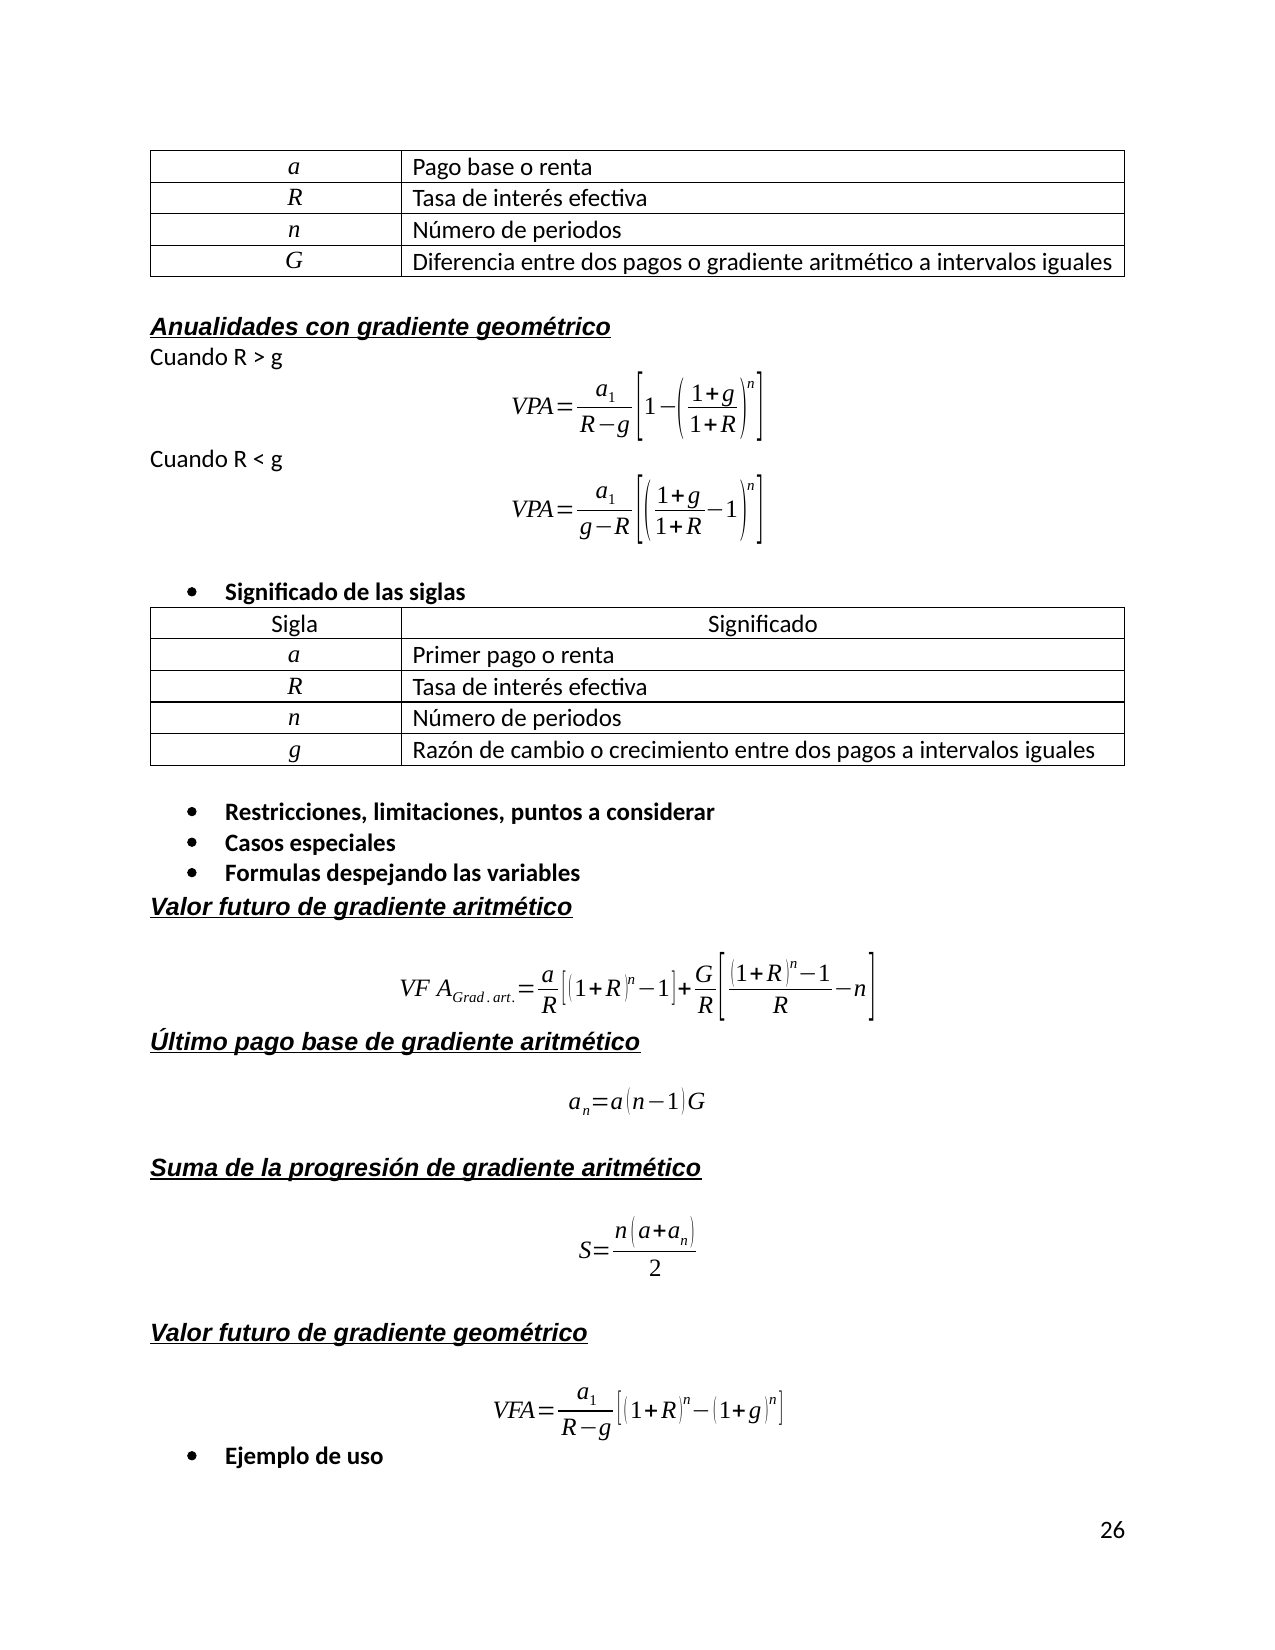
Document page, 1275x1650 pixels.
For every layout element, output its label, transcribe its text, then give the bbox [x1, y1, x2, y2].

table_cell [151, 151, 401, 182]
table_cell [151, 214, 401, 245]
table_cell Número de periodos [402, 214, 1124, 245]
table_cell Tasa de interés efectiva [402, 183, 1124, 213]
table_cell [151, 734, 401, 764]
list Formulas despejando las variables [187, 857, 1125, 888]
table_cell Número de periodos [402, 703, 1124, 733]
table_cell [151, 639, 401, 670]
table_cell Diferencia entre dos pagos o gradiente aritmético a intervalos iguales [402, 246, 1124, 276]
table_cell Razón de cambio o crecimiento entre dos pagos a intervalos iguales [402, 734, 1124, 764]
subtitle Anualidades con gradiente geométrico [150, 312, 1125, 341]
table_cell [151, 703, 401, 733]
table_cell [151, 246, 401, 276]
table_cell Pago base o renta [402, 151, 1124, 182]
list Ejemplo de uso [187, 1440, 1125, 1471]
list Significado de las siglas [187, 576, 1125, 607]
table_cell [151, 671, 401, 701]
subtitle Suma de la progresión de gradiente aritmético [150, 1153, 1125, 1182]
list Casos especiales [187, 827, 1125, 857]
subtitle Valor futuro de gradiente geométrico [150, 1318, 1125, 1347]
text Cuando R > g [150, 341, 1125, 371]
subtitle Último pago base de gradiente aritmético [150, 1027, 1125, 1055]
table_cell [151, 183, 401, 213]
table_cell Tasa de interés efectiva [402, 671, 1124, 701]
table_cell Primer pago o renta [402, 639, 1124, 670]
table_header Significado [402, 608, 1124, 638]
list Restricciones, limitaciones, puntos a considerar [187, 796, 1125, 827]
table_header Sigla [151, 608, 401, 638]
subtitle Valor futuro de gradiente aritmético [150, 892, 1125, 921]
text Cuando R < g [150, 443, 1125, 474]
